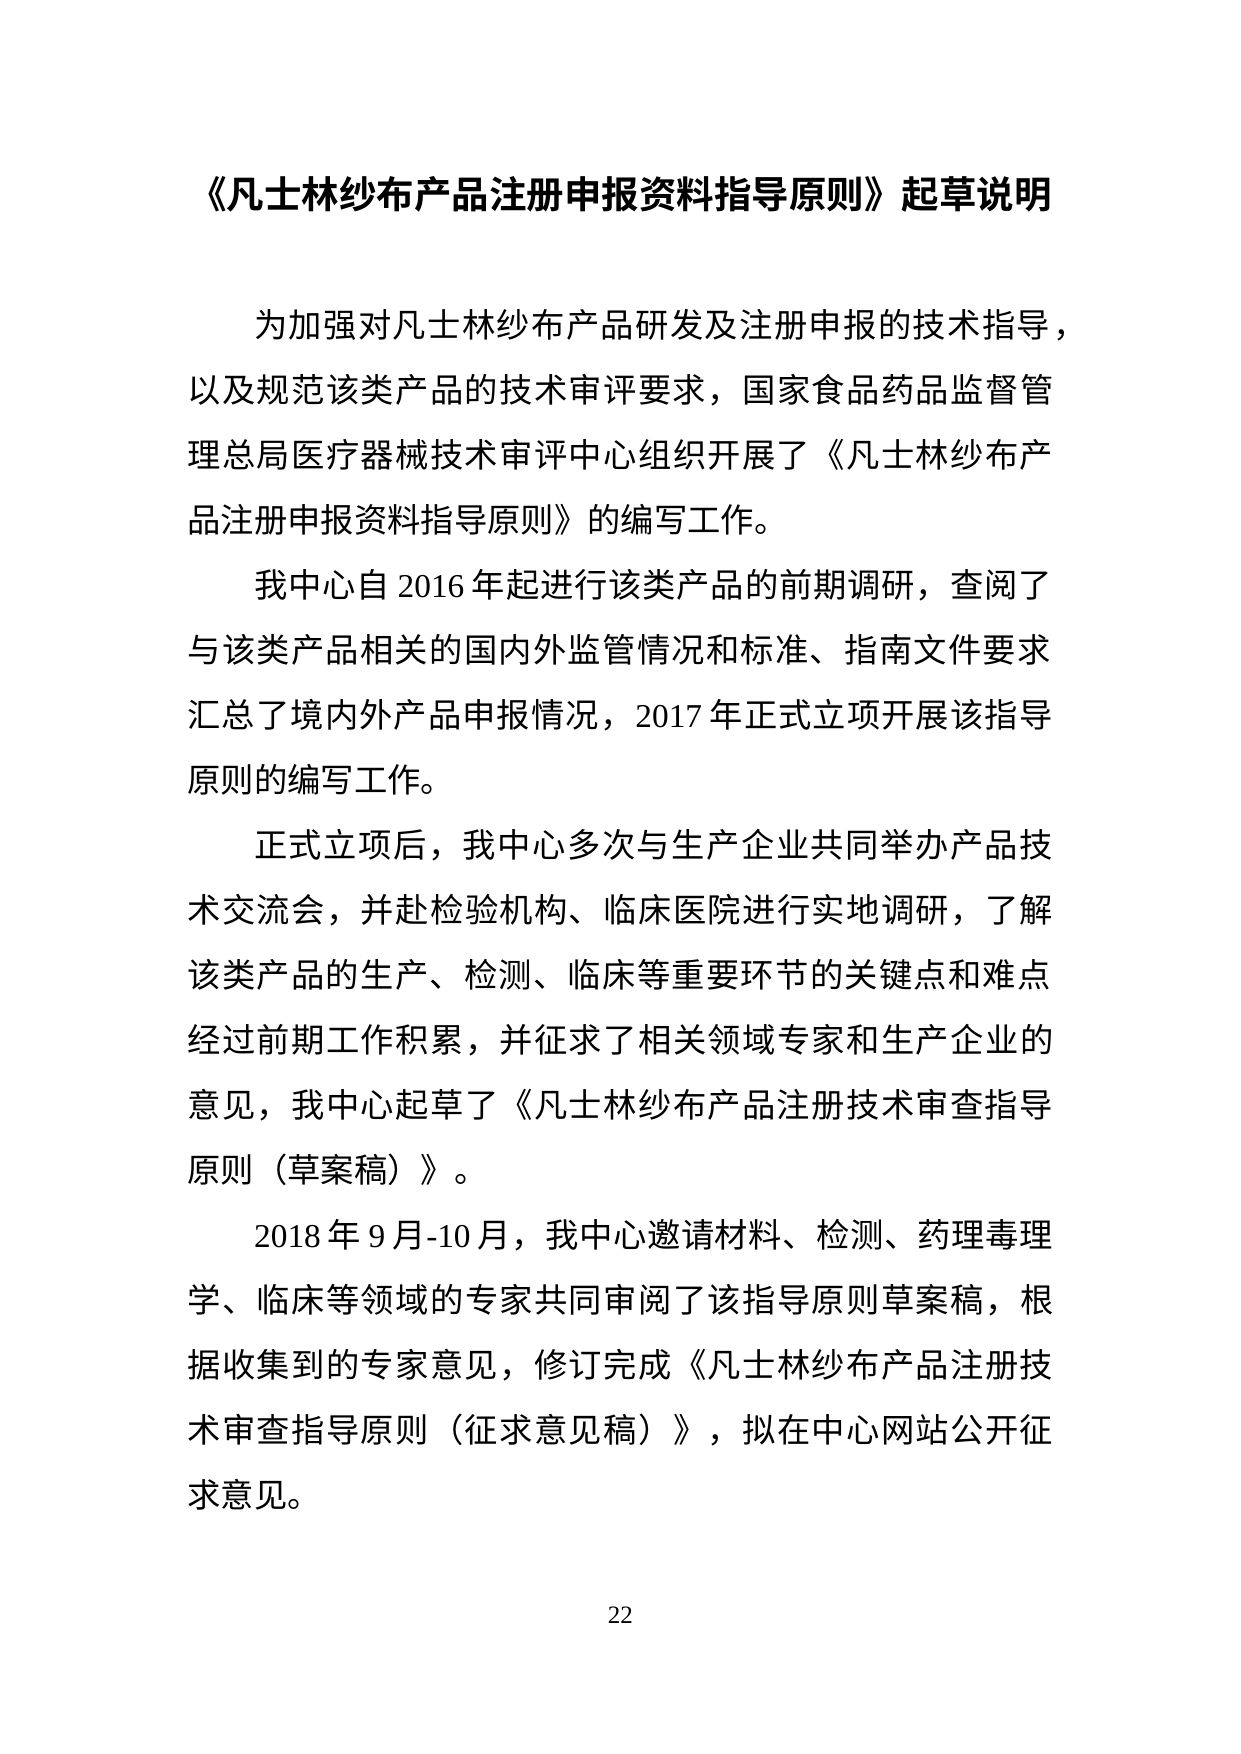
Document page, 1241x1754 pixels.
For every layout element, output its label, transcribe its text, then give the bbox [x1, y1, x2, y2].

text 我中心自2016年起进行该类产品的前期调研，查阅了与该类产品相关的国内外监管情况和标准、指南文件要求，汇总了境内外产品申报情况，2017年正式立项开展该指导原则的编写工作。 [187, 550, 1053, 810]
text 2018年9月-10月，我中心邀请材料、检测、药理毒理学、临床等领域的专家共同审阅了该指导原则草案稿，根据收集到的专家意见，修订完成《凡士林纱布产品注册技术审查指导原则（征求意见稿）》，拟在中心网站公开征求意见。 [187, 1200, 1053, 1525]
text 《凡士林纱布产品注册申报资料指导原则》起草说明 [187, 160, 1053, 225]
text 为加强对凡士林纱布产品研发及注册申报的技术指导，以及规范该类产品的技术审评要求，国家食品药品监督管理总局医疗器械技术审评中心组织开展了《凡士林纱布产品注册申报资料指导原则》的编写工作。 [187, 290, 1053, 550]
text 正式立项后，我中心多次与生产企业共同举办产品技术交流会，并赴检验机构、临床医院进行实地调研，了解该类产品的生产、检测、临床等重要环节的关键点和难点。经过前期工作积累，并征求了相关领域专家和生产企业的意见，我中心起草了《凡士林纱布产品注册技术审查指导原则（草案稿）》。 [187, 810, 1053, 1200]
